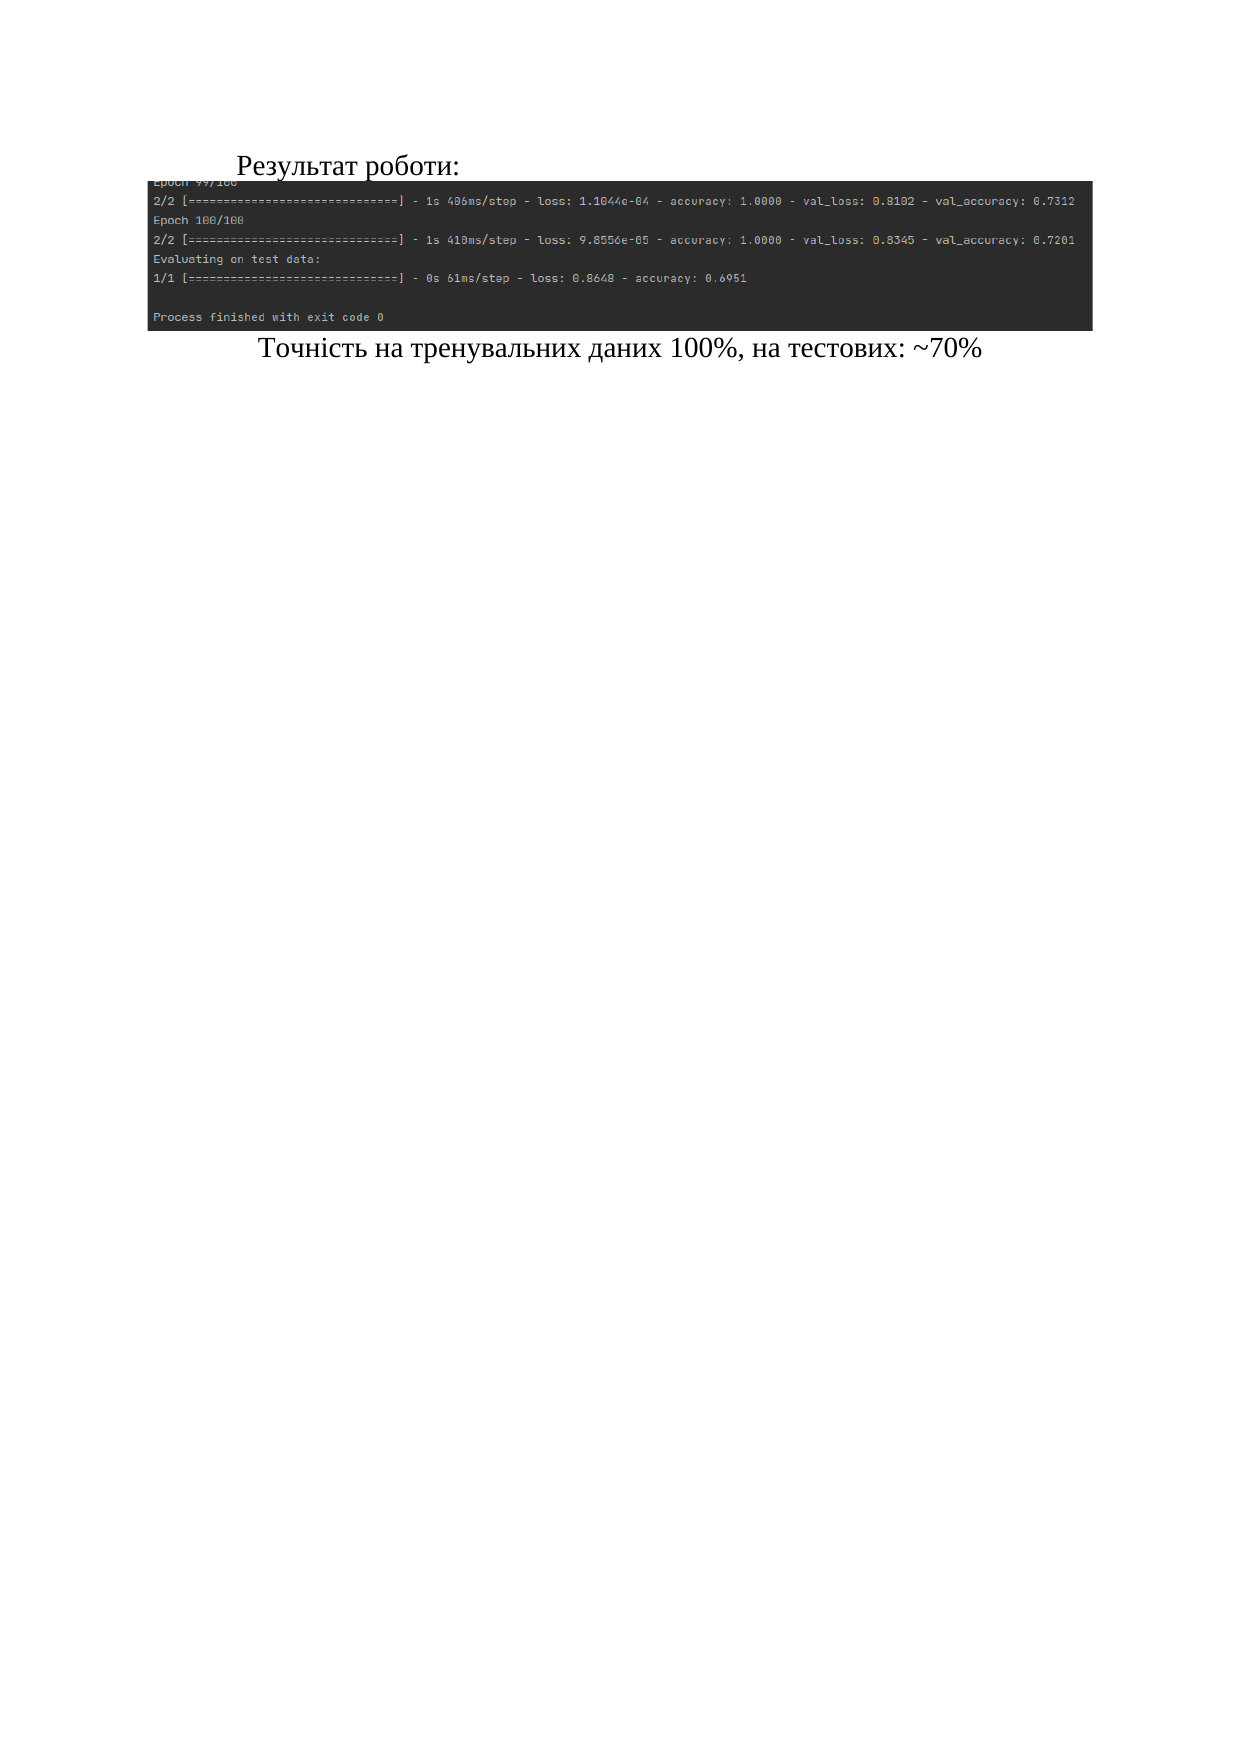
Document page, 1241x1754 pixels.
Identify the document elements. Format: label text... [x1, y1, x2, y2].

text Результат роботи: [148, 148, 1093, 181]
text Точність на тренувальних даних 100%, на тестових: ~70% [148, 331, 1093, 364]
picture [147, 181, 1093, 331]
